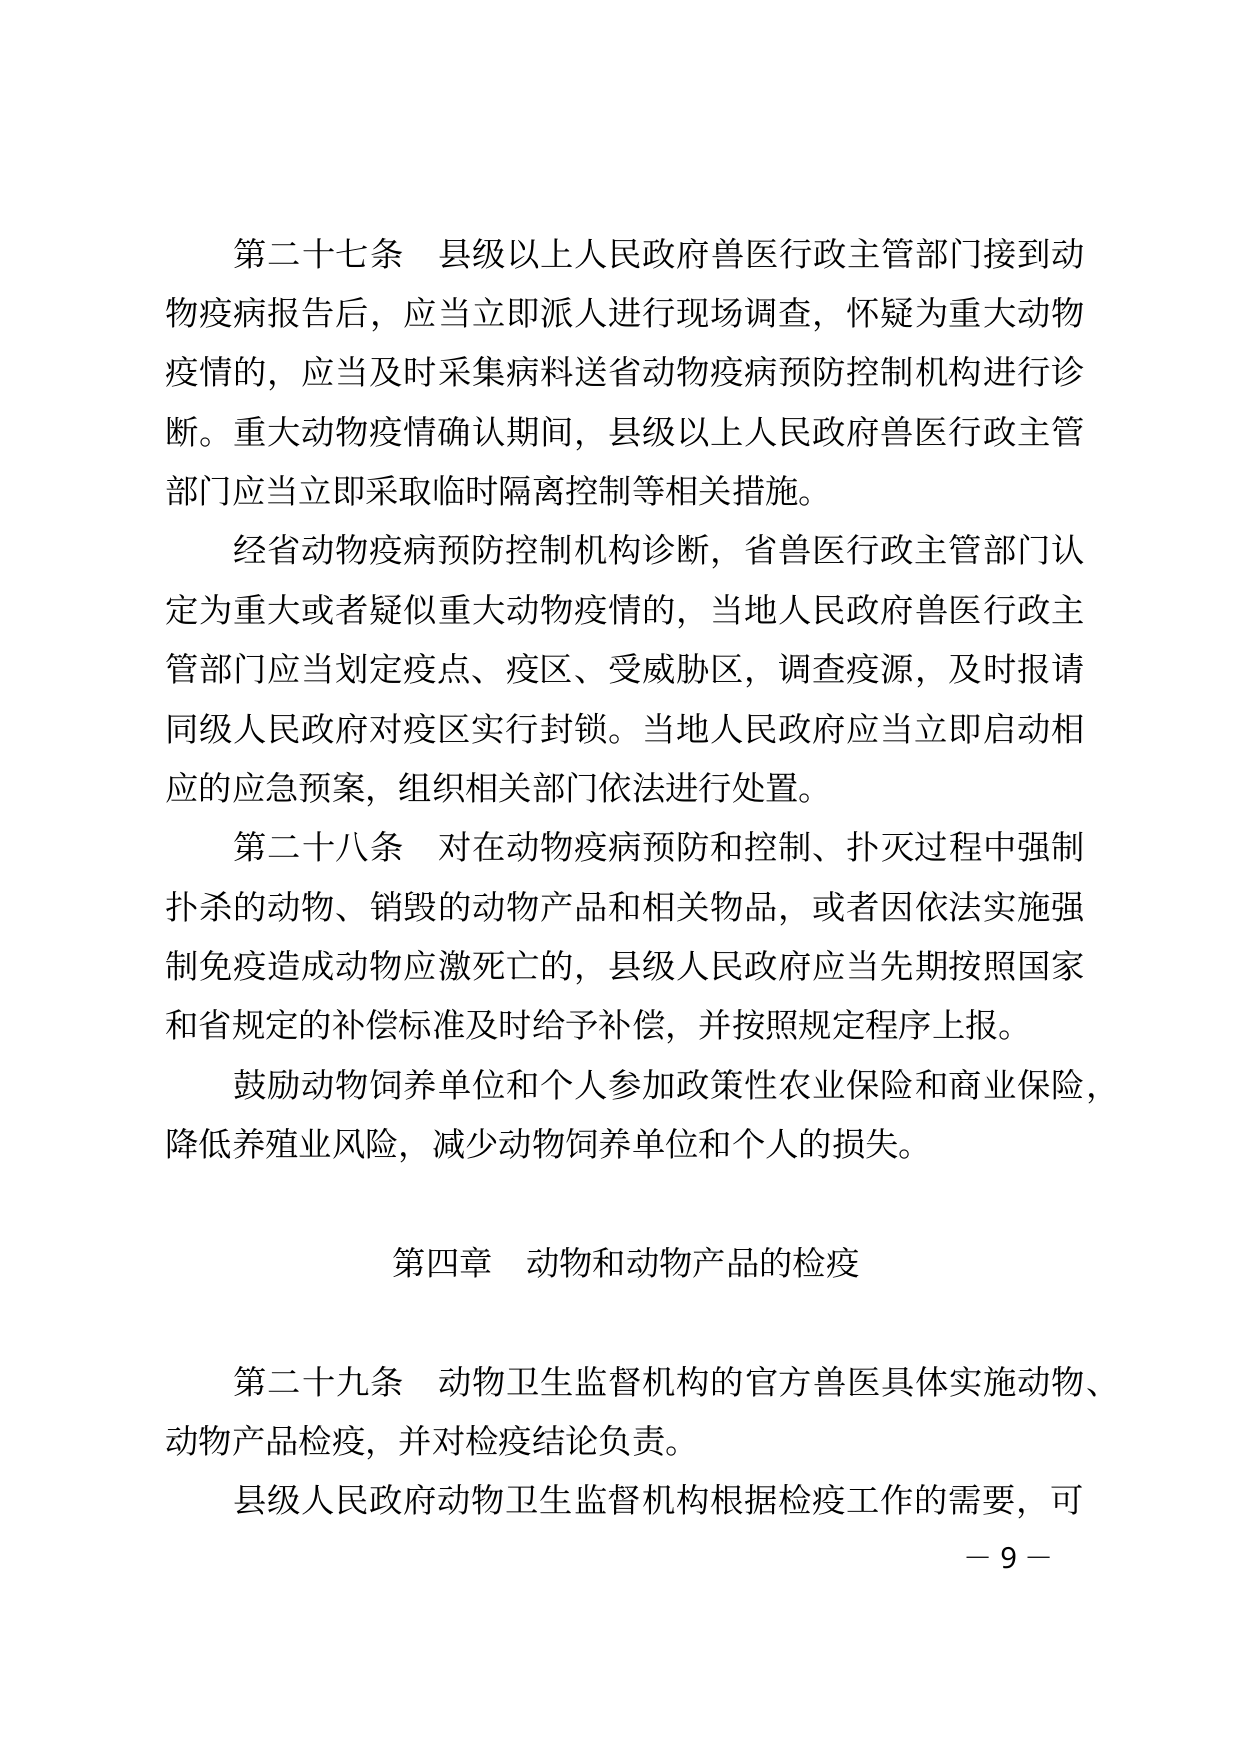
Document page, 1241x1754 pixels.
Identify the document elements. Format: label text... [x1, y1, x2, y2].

text 经省动物疫病预防控制机构诊断，省兽医行政主管部门认定为重大或者疑似重大动物疫情的，当地人民政府兽医行政主管部门应当划定疫点、疫区、受威胁区，调查疫源，及时报请同级人民政府对疫区实行封锁。当地人民政府应当立即启动相应的应急预案，组织相关部门依法进行处置。 [165, 515, 1087, 812]
text 鼓励动物饲养单位和个人参加政策性农业保险和商业保险，降低养殖业风险，减少动物饲养单位和个人的损失。 [165, 1050, 1087, 1168]
text 第四章 动物和动物产品的检疫 [165, 1228, 1087, 1287]
text 第二十七条 县级以上人民政府兽医行政主管部门接到动物疫病报告后，应当立即派人进行现场调查，怀疑为重大动物疫情的，应当及时采集病料送省动物疫病预防控制机构进行诊断。重大动物疫情确认期间，县级以上人民政府兽医行政主管部门应当立即采取临时隔离控制等相关措施。 [165, 218, 1087, 515]
text 第二十八条 对在动物疫病预防和控制、扑灭过程中强制扑杀的动物、销毁的动物产品和相关物品，或者因依法实施强制免疫造成动物应激死亡的，县级人民政府应当先期按照国家和省规定的补偿标准及时给予补偿，并按照规定程序上报。 [165, 812, 1087, 1050]
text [165, 1465, 1087, 1525]
text 第二十九条 动物卫生监督机构的官方兽医具体实施动物、动物产品检疫，并对检疫结论负责。 [165, 1347, 1087, 1465]
